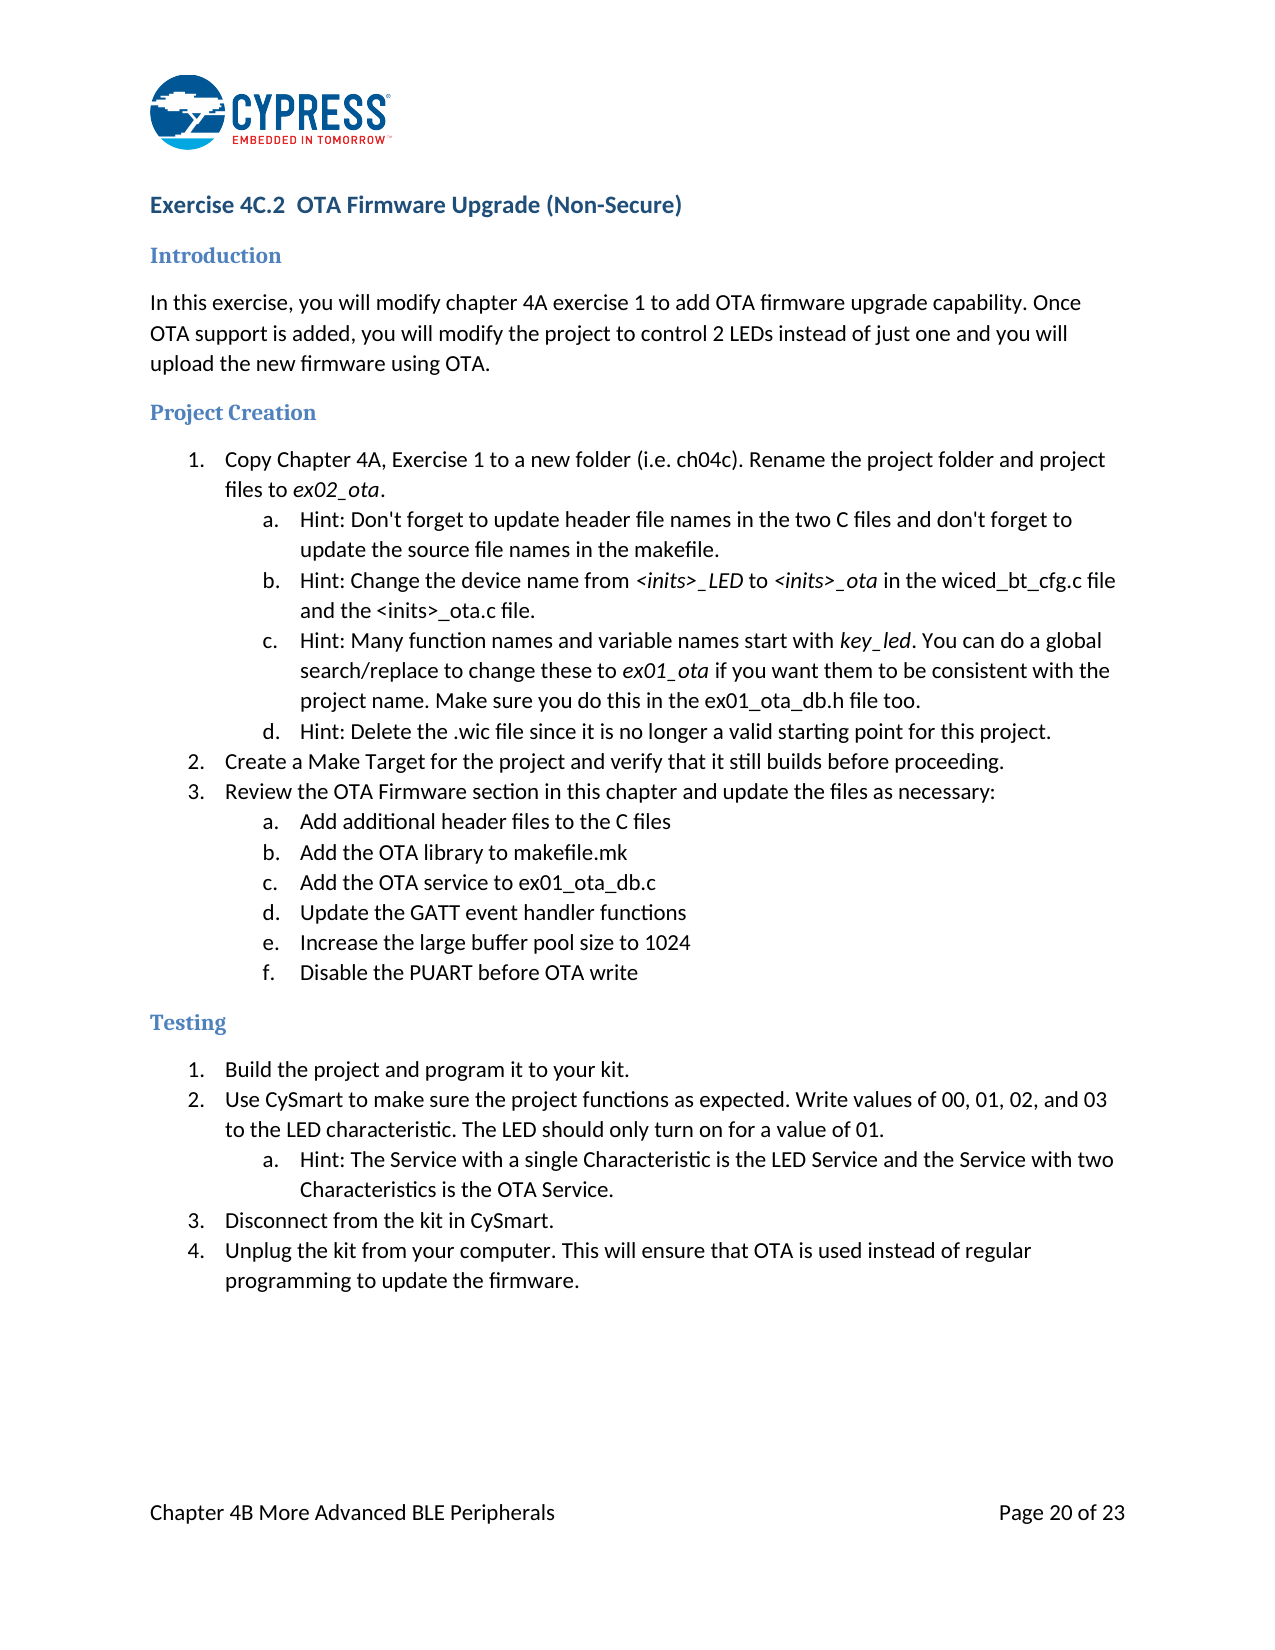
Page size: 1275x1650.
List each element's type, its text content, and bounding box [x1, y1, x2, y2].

list Copy Chapter 4A, Exercise 1 to a new folder (i.e. ch04c). Rename the project folder and project files to ex02_ota. [187, 445, 1125, 503]
list Update the GATT event handler functions [262, 898, 1125, 926]
list Hint: The Service with a single Characteristic is the LED Service and the Service with two Characteristics is the OTA Service. [262, 1145, 1125, 1203]
list Build the project and program it to your kit. [187, 1055, 1125, 1083]
picture [150, 75, 392, 150]
list Add the OTA library to makefile.mk [262, 838, 1125, 866]
list Add additional header files to the C files [262, 807, 1125, 836]
subtitle Project Creation [150, 400, 1125, 426]
list Add the OTA service to ex01_ota_db.c [262, 868, 1125, 896]
list Hint: Many function names and variable names start with key_led. You can do a global search/replace to change these to ex01_ota if you want them to be consistent with the project name. Make sure you do this in the ex01_ota_db.h file too. [262, 626, 1125, 715]
text OTA Firmware Upgrade (Non-Secure) [150, 189, 1125, 220]
text In this exercise, you will modify chapter 4A exercise 1 to add OTA firmware upgrade capability. Once OTA support is added, you will modify the project to control 2 LEDs instead of just one and you will upload the new firmware using OTA. [150, 288, 1125, 377]
list Increase the large buffer pool size to 1024 [262, 928, 1125, 956]
list Disable the PUART before OTA write [262, 958, 1125, 987]
list Unplug the kit from your computer. This will ensure that OTA is used instead of regular programming to update the firmware. [187, 1236, 1125, 1294]
list Create a Make Target for the project and verify that it still builds before proceeding. [187, 747, 1125, 775]
subtitle Introduction [150, 243, 1125, 270]
list Disconnect from the kit in CySmart. [187, 1206, 1125, 1234]
list Hint: Don't forget to update header file names in the two C files and don't forget to update the source file names in the makefile. [262, 505, 1125, 564]
list Hint: Change the device name from <inits>_LED to <inits>_ota in the wiced_bt_cfg.c file and the <inits>_ota.c file. [262, 566, 1125, 624]
subtitle Testing [150, 1009, 1125, 1036]
list Review the OTA Firmware section in this chapter and update the files as necessary: [187, 777, 1125, 805]
list Use CySmart to make sure the project functions as expected. Write values of 00, 01, 02, and 03 to the LED characteristic. The LED should only turn on for a value of 01. [187, 1085, 1125, 1143]
list Hint: Delete the .wic file since it is no longer a valid starting point for this project. [262, 717, 1125, 745]
